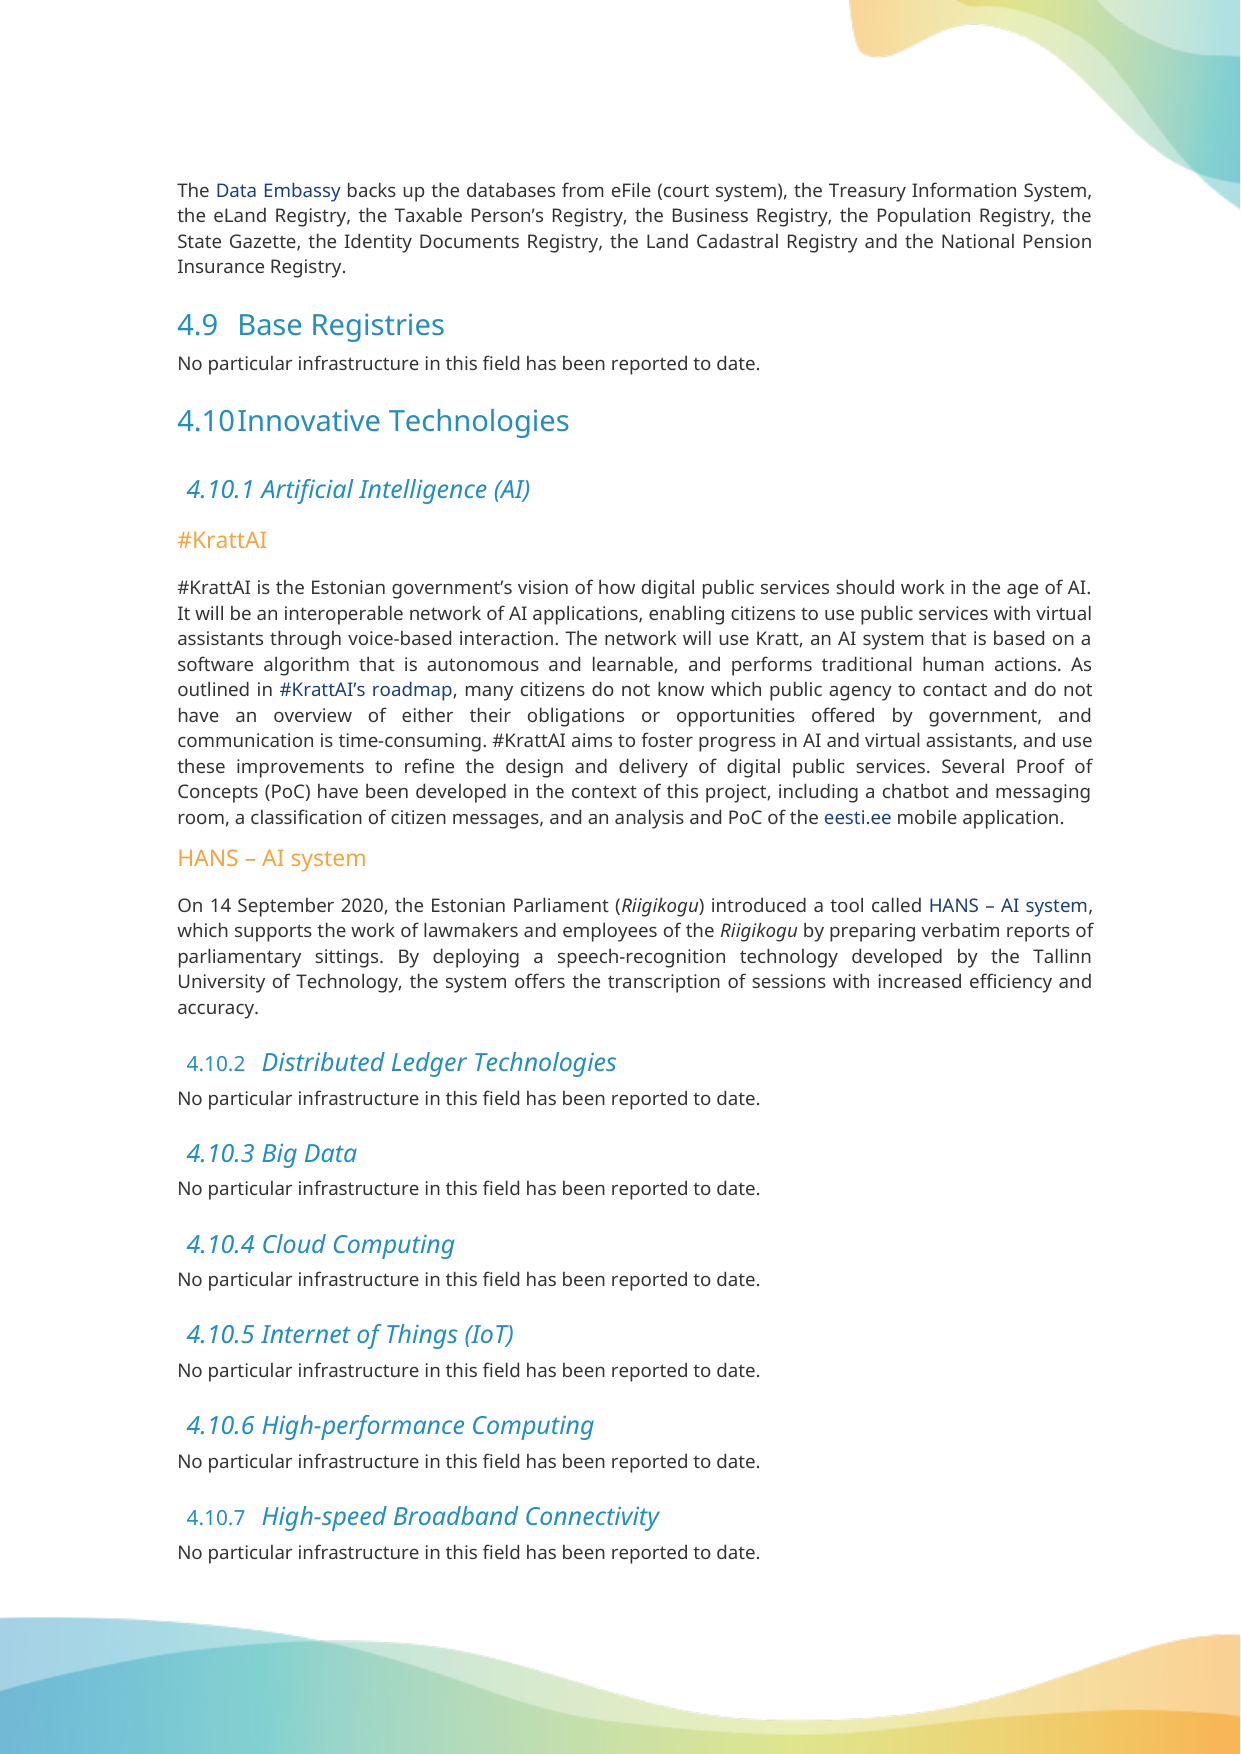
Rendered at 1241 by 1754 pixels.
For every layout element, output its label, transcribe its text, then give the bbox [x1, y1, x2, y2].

subtitle Internet of Things (IoT) [186, 1317, 1093, 1351]
text No particular infrastructure in this field has been reported to date. [177, 1176, 1093, 1201]
text No particular infrastructure in this field has been reported to date. [177, 1448, 1093, 1474]
subtitle #KrattAI [177, 524, 1093, 556]
subtitle HANS – AI system [177, 842, 1093, 873]
subtitle Cloud Computing [186, 1226, 1093, 1260]
text No particular infrastructure in this field has been reported to date. [177, 1539, 1093, 1564]
text The Data Embassy backs up the databases from eFile (court system), the Treasury Information System, the eLand Registry, the Taxable Person’s Registry, the Business Registry, the Population Registry, the State Gazette, the Identity Documents Registry, the Land Cadastral Registry and the National Pension Insurance Registry. [177, 177, 1093, 279]
subtitle Distributed Ledger Technologies [186, 1044, 1093, 1079]
picture [0, 1613, 1241, 1754]
subtitle High-performance Computing [186, 1408, 1093, 1442]
subtitle High-speed Broadband Connectivity [186, 1499, 1093, 1533]
text No particular infrastructure in this field has been reported to date. [177, 1267, 1093, 1292]
subtitle Artificial Intelligence (AI) [186, 471, 1093, 506]
picture [325, 0, 1241, 213]
text #KrattAI is the Estonian government’s vision of how digital public services should work in the age of AI. It will be an interoperable network of AI applications, enabling citizens to use public services with virtual assistants through voice-based interaction. The network will use Kratt, an AI system that is based on a software algorithm that is autonomous and learnable, and performs traditional human actions. As outlined in #KrattAI’s roadmap, many citizens do not know which public agency to contact and do not have an overview of either their obligations or opportunities offered by government, and communication is time-consuming. #KrattAI aims to foster progress in AI and virtual assistants, and use these improvements to refine the design and delivery of digital public services. Several Proof of Concepts (PoC) have been developed in the context of this project, including a chatbot and messaging room, a classification of citizen messages, and an analysis and PoC of the eesti.ee mobile application. [177, 574, 1093, 829]
text On 14 September 2020, the Estonian Parliament (Riigikogu) introduced a tool called HANS – AI system, which supports the work of lawmakers and employees of the Riigikogu by preparing verbatim reports of parliamentary sittings. By deploying a speech-recognition technology developed by the Tallinn University of Technology, the system offers the transcription of sessions with increased efficiency and accuracy. [177, 892, 1093, 1019]
text No particular infrastructure in this field has been reported to date. [177, 1085, 1093, 1110]
text No particular infrastructure in this field has been reported to date. [177, 1357, 1093, 1383]
subtitle Innovative Technologies [177, 401, 1093, 440]
subtitle Base Registries [177, 304, 1093, 344]
subtitle Big Data [186, 1135, 1093, 1169]
text No particular infrastructure in this field has been reported to date. [177, 350, 1093, 376]
